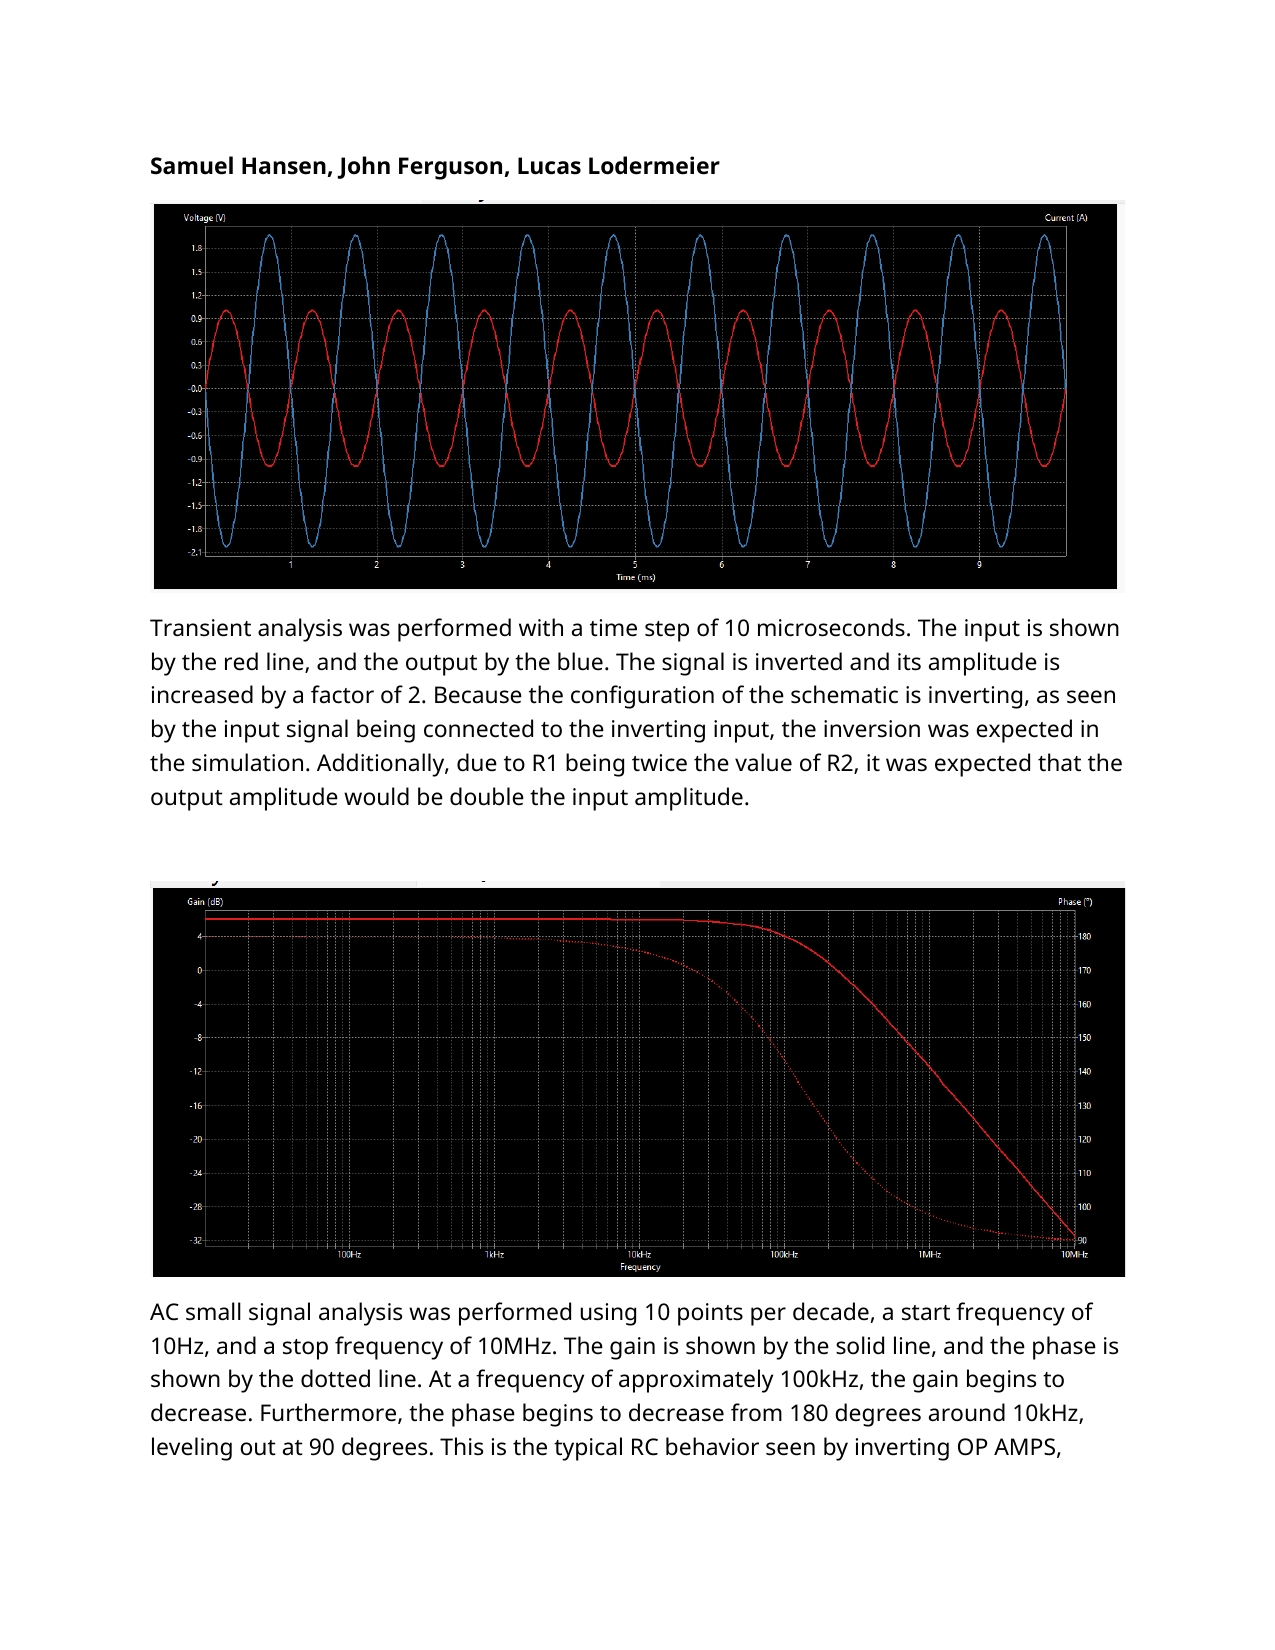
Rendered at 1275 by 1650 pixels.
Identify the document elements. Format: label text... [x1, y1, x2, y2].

picture [150, 200, 1125, 593]
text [150, 1296, 1125, 1462]
text Samuel Hansen, John Ferguson, Lucas Lodermeier [150, 150, 1125, 181]
text Transient analysis was performed with a time step of 10 microseconds. The input is shown by the red line, and the output by the blue. The signal is inverted and its amplitude is increased by a factor of 2. Because the configuration of the schematic is inverting, as seen by the input signal being connected to the inverting input, the inversion was expected in the simulation. Additionally, due to R1 being twice the value of R2, it was expected that the output amplitude would be double the input amplitude. [150, 612, 1125, 812]
picture [150, 881, 1125, 1277]
